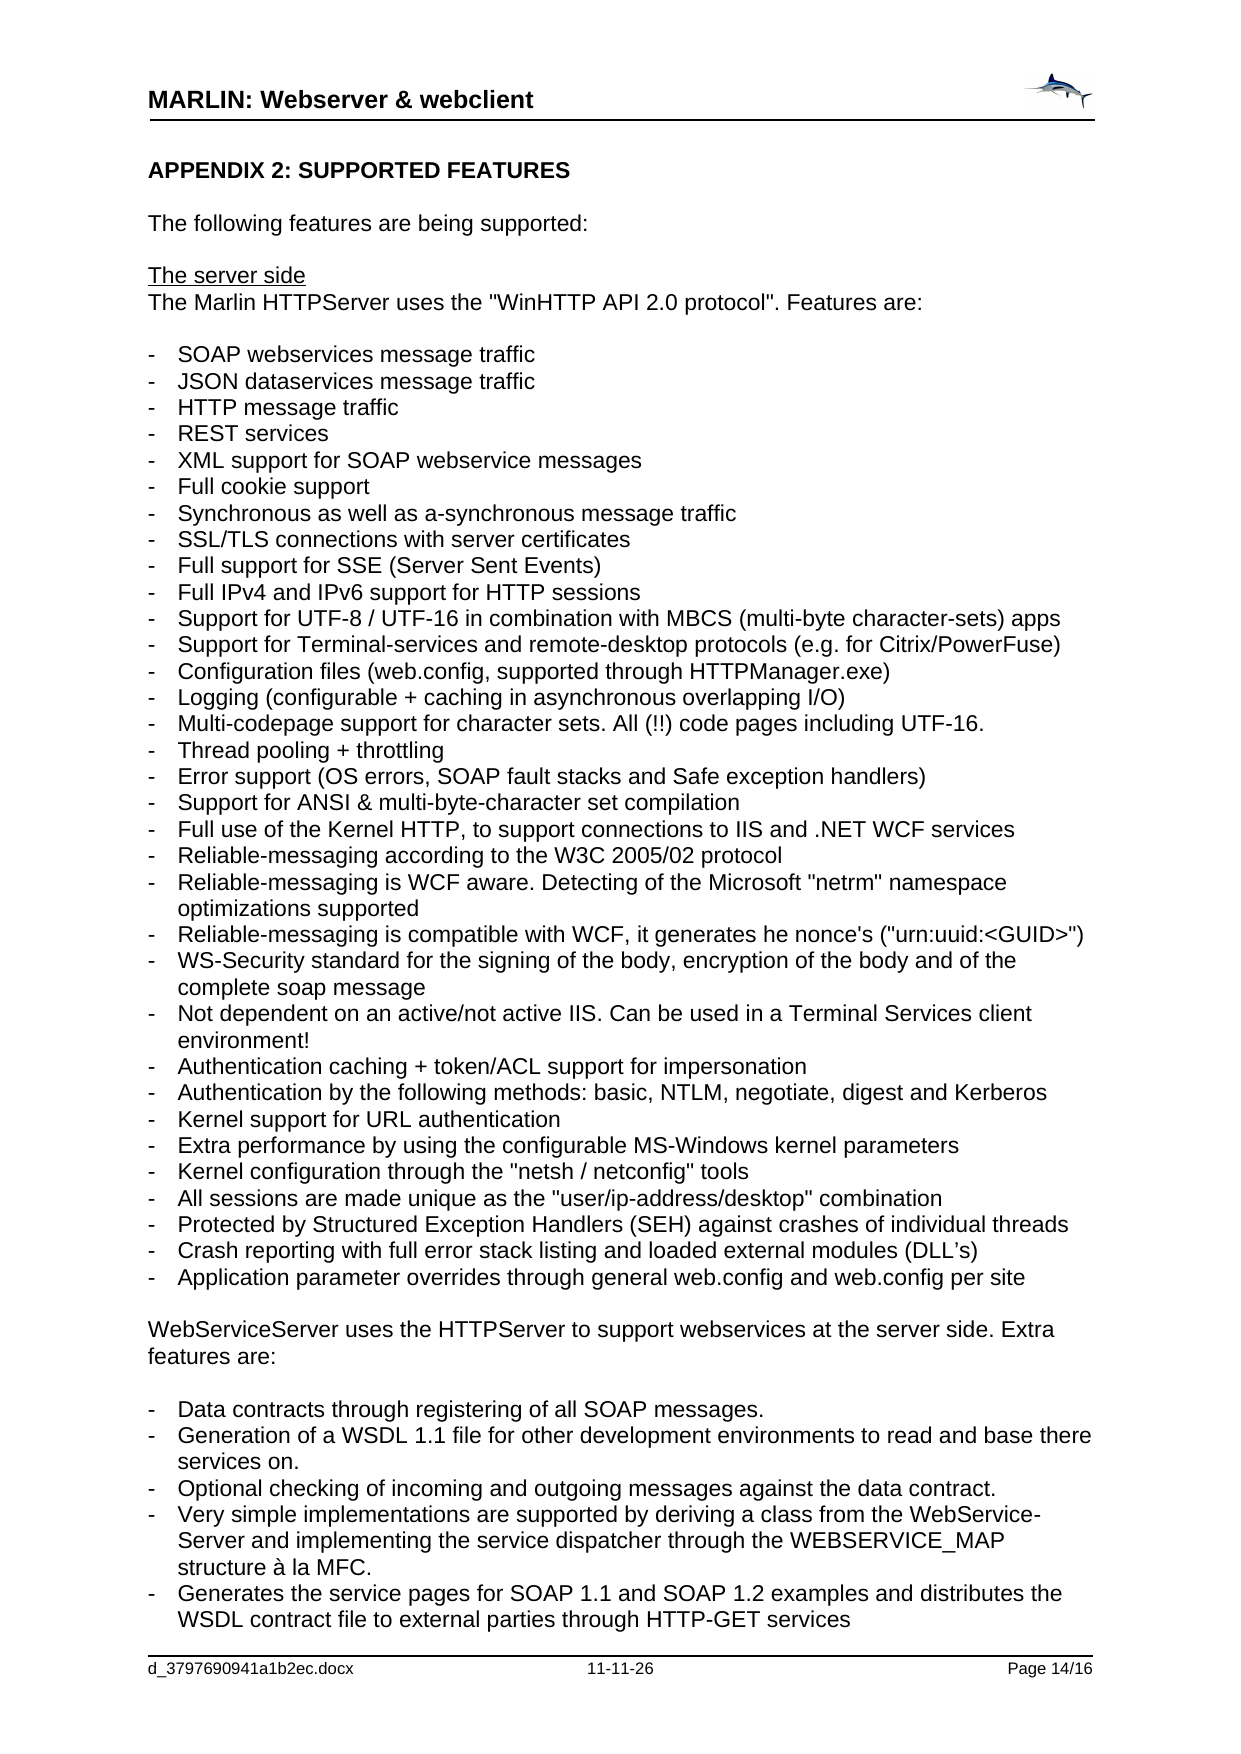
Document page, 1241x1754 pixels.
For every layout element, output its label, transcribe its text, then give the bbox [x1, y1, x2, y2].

text The server side [148, 262, 1092, 289]
text - Application parameter overrides through general web.config and web.config per site [148, 1264, 1092, 1290]
text - Configuration files (web.config, supported through HTTPManager.exe) [148, 658, 1092, 684]
text - SOAP webservices message traffic [148, 341, 1092, 368]
text WebServiceServer uses the HTTPServer to support webservices at the server side. Extra features are: [148, 1316, 1092, 1369]
text - Reliable-messaging is WCF aware. Detecting of the Microsoft "netrm" namespace optimizations supported [148, 868, 1092, 921]
text - Generates the service pages for SOAP 1.1 and SOAP 1.2 examples and distributes the WSDL contract file to external parties through HTTP-GET services [148, 1580, 1092, 1633]
text - Support for Terminal-services and remote-desktop protocols (e.g. for Citrix/PowerFuse) [148, 631, 1092, 658]
text - Error support (OS errors, SOAP fault stacks and Safe exception handlers) [148, 763, 1092, 789]
text - Not dependent on an active/not active IIS. Can be used in a Terminal Services client environment! [148, 1000, 1092, 1053]
text - Kernel support for URL authentication [148, 1106, 1092, 1132]
text - Authentication caching + token/ACL support for impersonation [148, 1053, 1092, 1079]
text - Protected by Structured Exception Handlers (SEH) against crashes of individual threads [148, 1211, 1092, 1237]
text The Marlin HTTPServer uses the "WinHTTP API 2.0 protocol". Features are: [148, 289, 1092, 315]
text - Full IPv4 and IPv6 support for HTTP sessions [148, 578, 1092, 605]
text - Reliable-messaging is compatible with WCF, it generates he nonce's ("urn:uuid:<GUID>") [148, 921, 1092, 947]
text - HTTP message traffic [148, 394, 1092, 420]
text - Extra performance by using the configurable MS-Windows kernel parameters [148, 1132, 1092, 1158]
text - Data contracts through registering of all SOAP messages. [148, 1396, 1092, 1422]
text - Thread pooling + throttling [148, 737, 1092, 763]
text - Full cookie support [148, 473, 1092, 499]
picture [1024, 73, 1093, 109]
text - Kernel configuration through the "netsh / netconfig" tools [148, 1158, 1092, 1185]
text - Full support for SSE (Server Sent Events) [148, 552, 1092, 578]
text - Very simple implementations are supported by deriving a class from the WebServiceServer and implementing the service dispatcher through the WEBSERVICE_MAP structure à la MFC. [148, 1501, 1092, 1580]
text - REST services [148, 420, 1092, 447]
text - SSL/TLS connections with server certificates [148, 526, 1092, 552]
text - Reliable-messaging according to the W3C 2005/02 protocol [148, 842, 1092, 868]
text - Optional checking of incoming and outgoing messages against the data contract. [148, 1474, 1092, 1501]
text - All sessions are made unique as the "user/ip-address/desktop" combination [148, 1185, 1092, 1211]
text - XML support for SOAP webservice messages [148, 447, 1092, 473]
text - Support for UTF-8 / UTF-16 in combination with MBCS (multi-byte character-sets) apps [148, 605, 1092, 631]
text The following features are being supported: [148, 209, 1092, 236]
text - Multi-codepage support for character sets. All (!!) code pages including UTF-16. [148, 710, 1092, 737]
text - Synchronous as well as a-synchronous message traffic [148, 499, 1092, 526]
text - Full use of the Kernel HTTP, to support connections to IIS and .NET WCF services [148, 816, 1092, 842]
text - Authentication by the following methods: basic, NTLM, negotiate, digest and Kerberos [148, 1079, 1092, 1106]
text - Logging (configurable + caching in asynchronous overlapping I/O) [148, 684, 1092, 710]
text APPENDIX 2: SUPPORTED FEATURES [148, 157, 1092, 183]
text - Crash reporting with full error stack listing and loaded external modules (DLL’s) [148, 1237, 1092, 1264]
text - JSON dataservices message traffic [148, 368, 1092, 394]
text - WS-Security standard for the signing of the body, encryption of the body and of the complete soap message [148, 947, 1092, 1000]
text - Support for ANSI & multi-byte-character set compilation [148, 789, 1092, 816]
text - Generation of a WSDL 1.1 file for other development environments to read and base there services on. [148, 1422, 1092, 1474]
